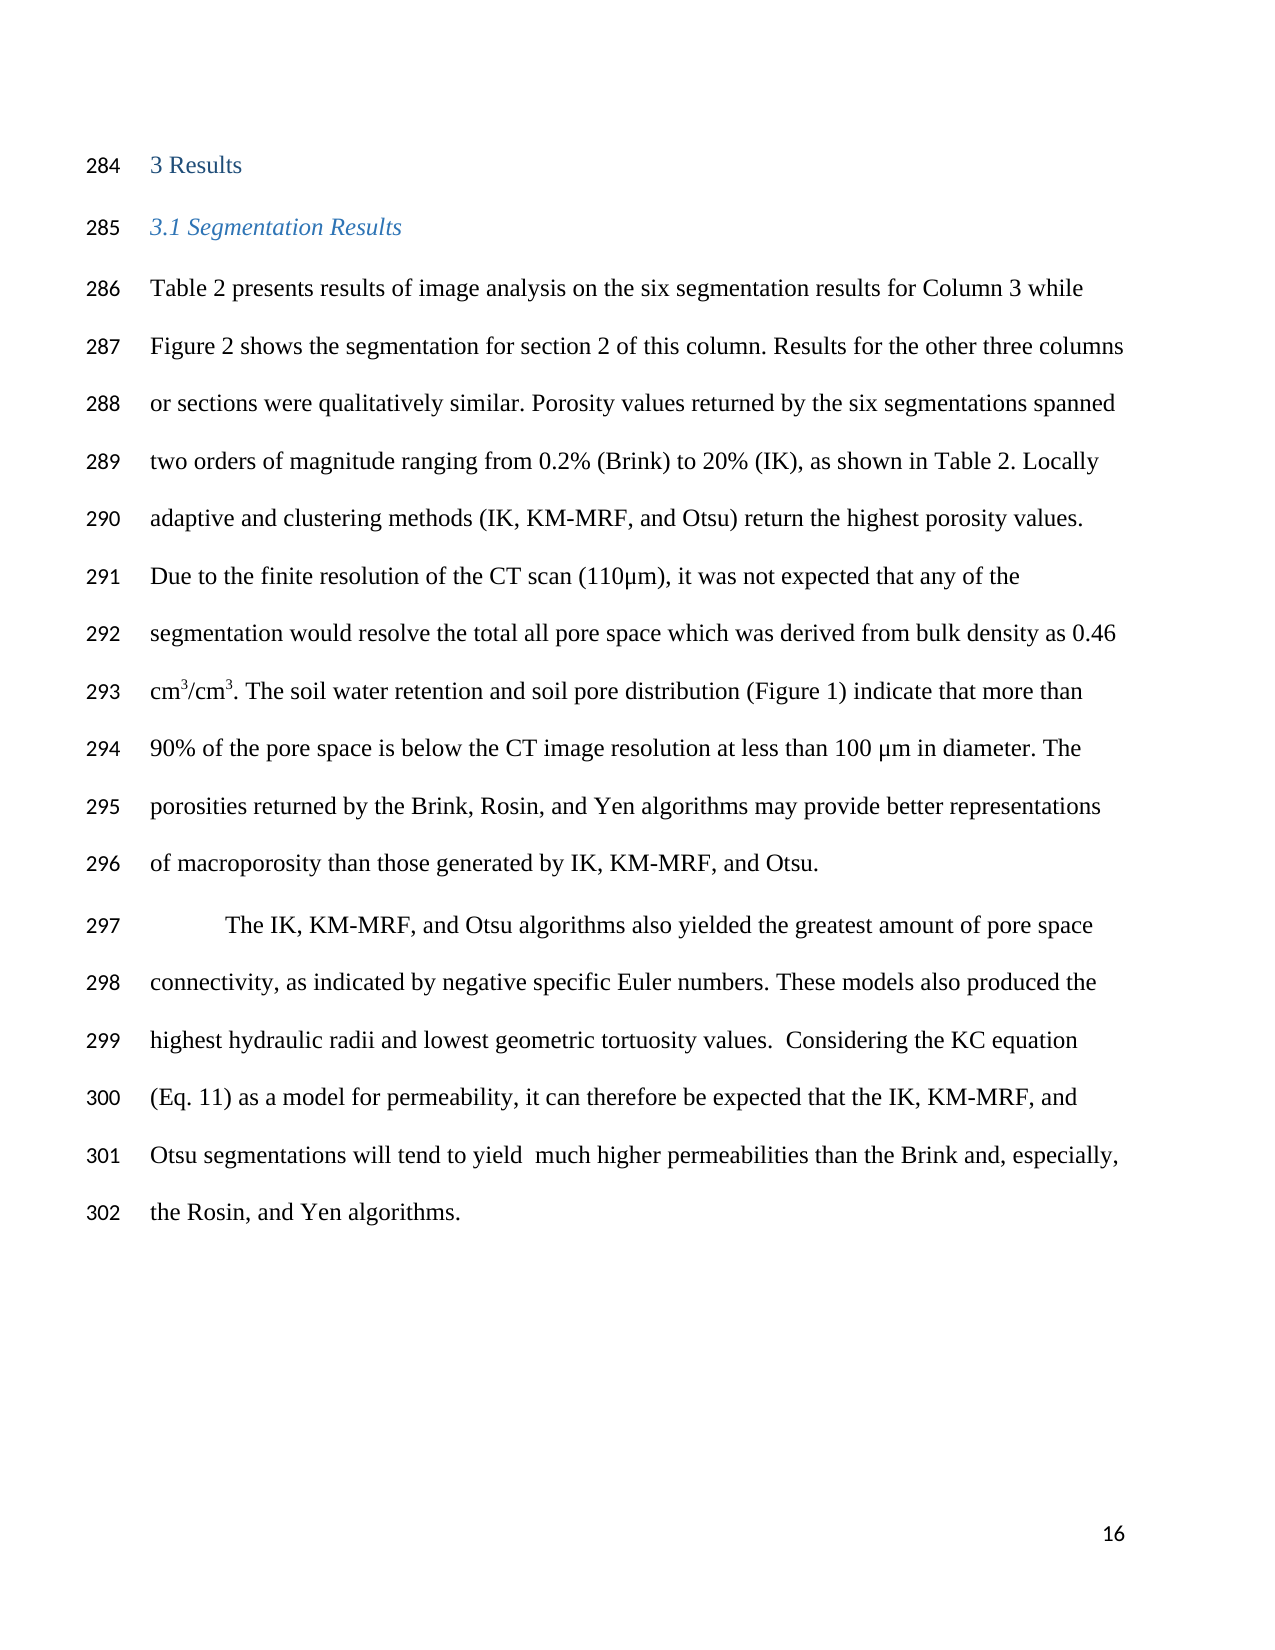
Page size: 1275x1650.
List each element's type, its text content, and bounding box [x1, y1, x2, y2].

text Table 2 presents results of image analysis on the six segmentation results for Column 3 while Figure 2 shows the segmentation for section 2 of this column. Results for the other three columns or sections were qualitatively similar. Porosity values returned by the six segmentations spanned two orders of magnitude ranging from 0.2% (Brink) to 20% (IK), as shown in Table 2. Locally adaptive and clustering methods (IK, KM-MRF, and Otsu) return the highest porosity values. Due to the finite resolution of the CT scan (110μm), it was not expected that any of the segmentation would resolve the total all pore space which was derived from bulk density as 0.46 cm3/cm3. The soil water retention and soil pore distribution (Figure 1) indicate that more than 90% of the pore space is below the CT image resolution at less than 100 μm in diameter. The porosities returned by the Brink, Rosin, and Yen algorithms may provide better representations of macroporosity than those generated by IK, KM-MRF, and Otsu. [150, 273, 1125, 877]
text 3.1 Segmentation Results [150, 212, 1125, 240]
text 3 Results [150, 150, 1125, 179]
text The IK, KM-MRF, and Otsu algorithms also yielded the greatest amount of pore space connectivity, as indicated by negative specific Euler numbers. These models also produced the highest hydraulic radii and lowest geometric tortuosity values. Considering the KC equation (Eq. 11) as a model for permeability, it can therefore be expected that the IK, KM-MRF, and Otsu segmentations will tend to yield much higher permeabilities than the Brink and, especially, the Rosin, and Yen algorithms. [150, 910, 1125, 1226]
